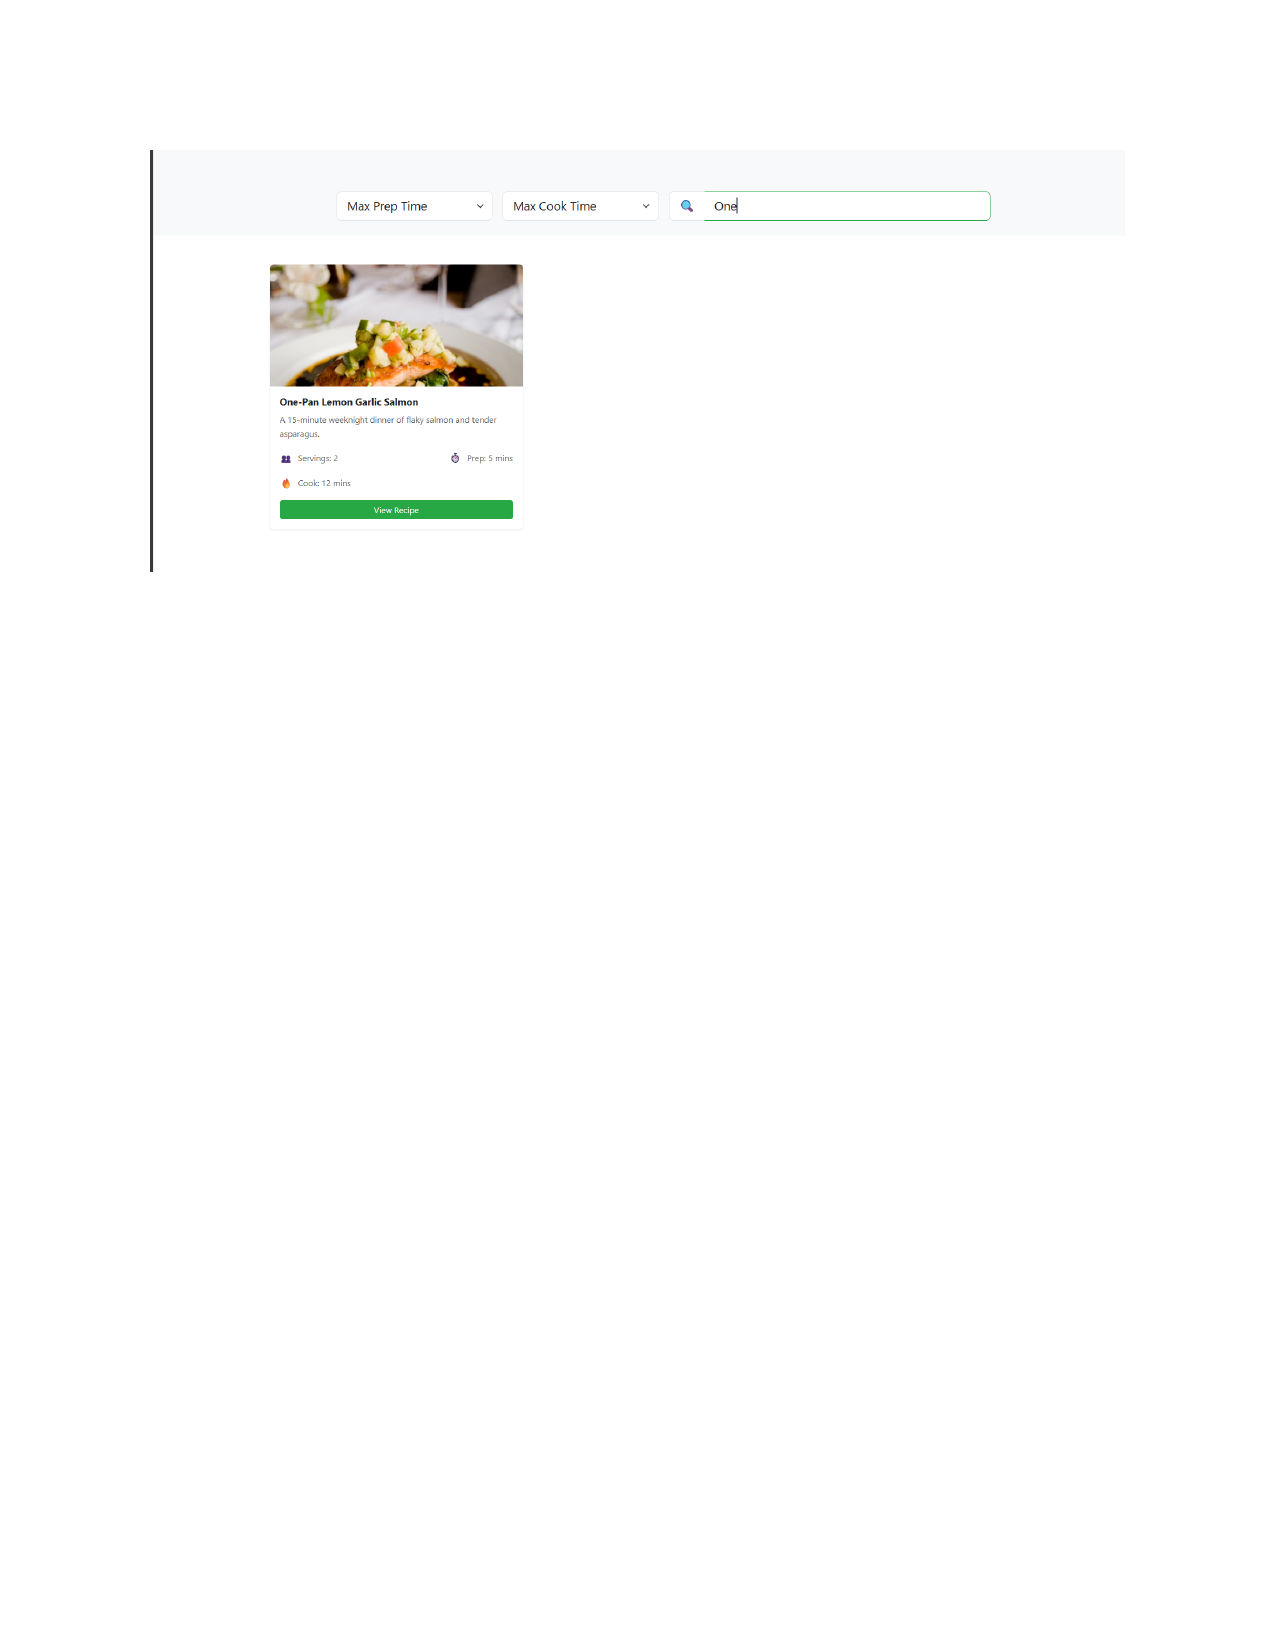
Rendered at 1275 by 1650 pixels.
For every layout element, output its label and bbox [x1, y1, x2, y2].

picture [150, 150, 1125, 572]
